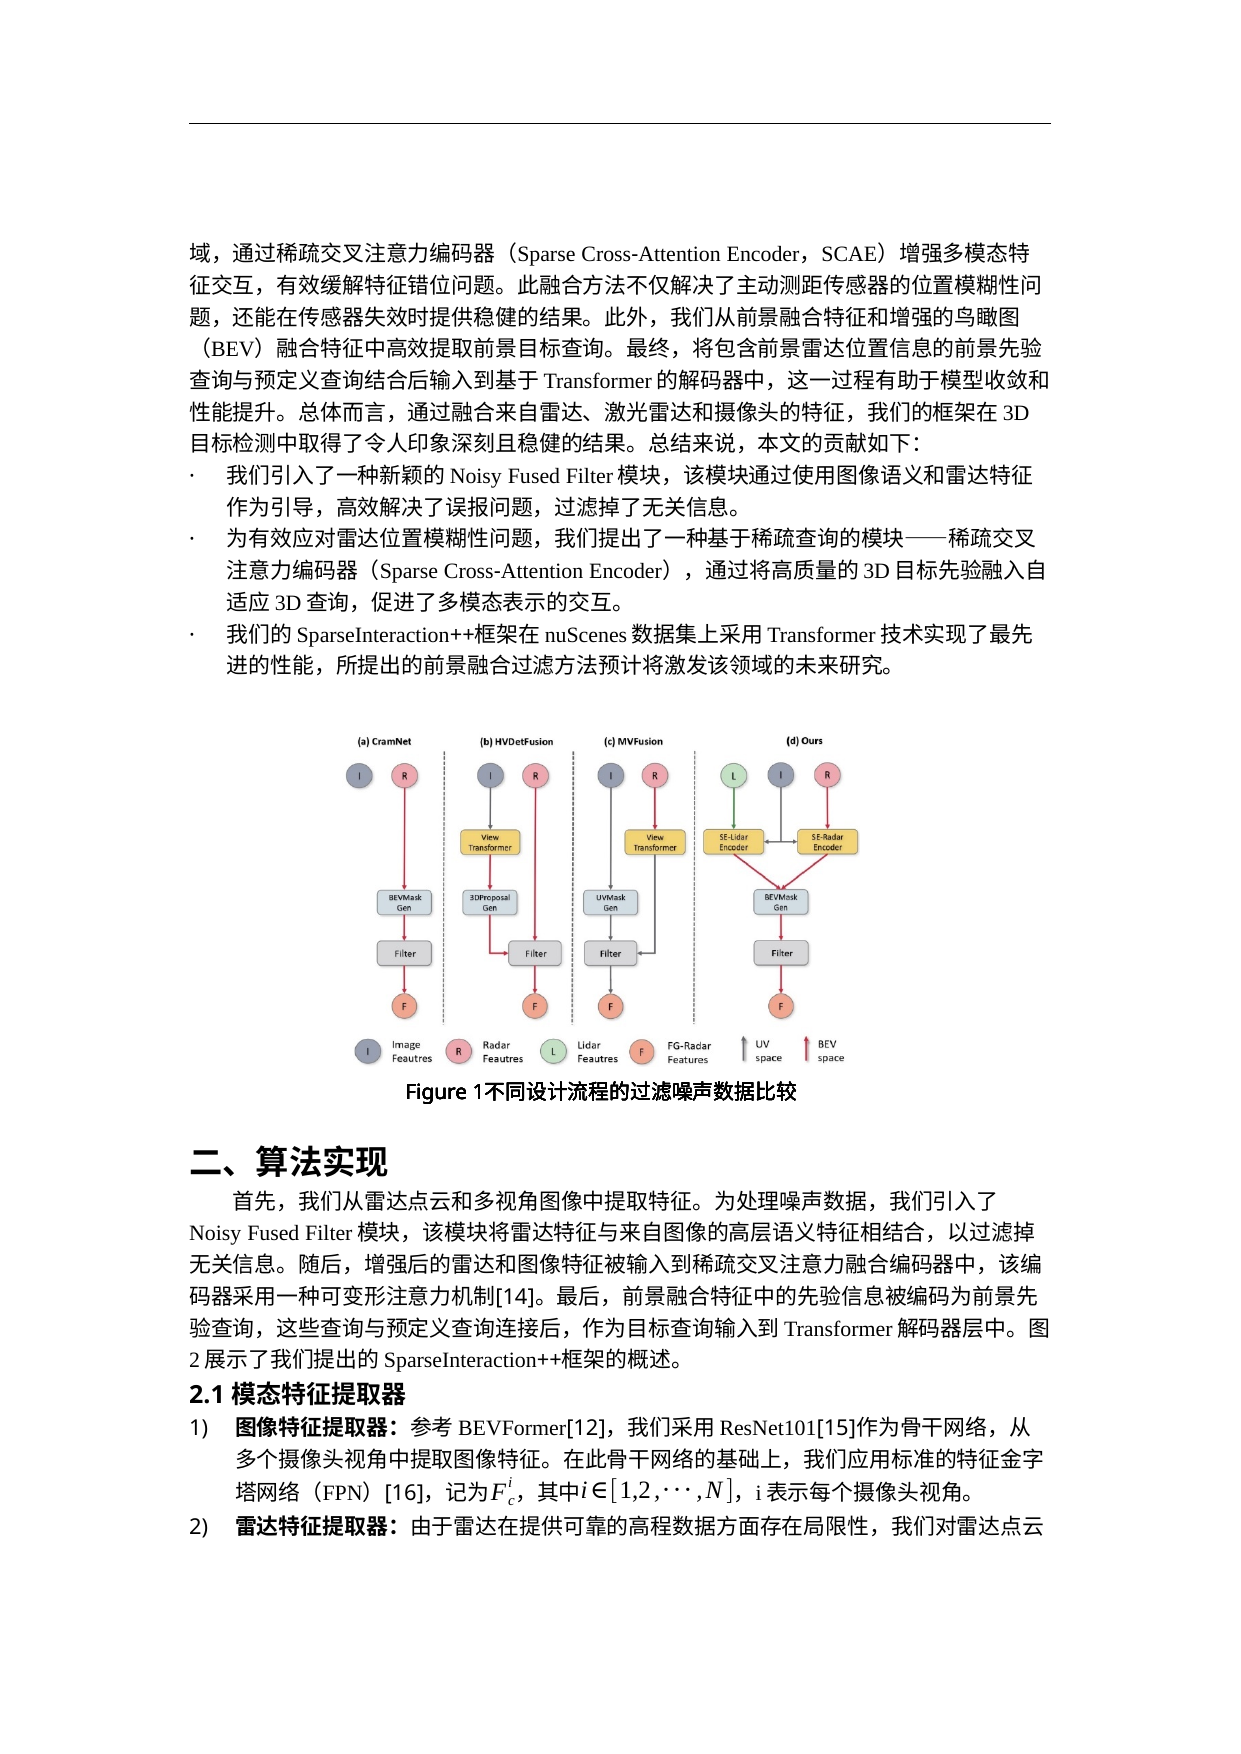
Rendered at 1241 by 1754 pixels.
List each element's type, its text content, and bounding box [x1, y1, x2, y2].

text 二、算法实现 [189, 1136, 1051, 1184]
list 为有效应对雷达位置模糊性问题，我们提出了一种基于稀疏查询的模块——稀疏交叉注意力编码器（Sparse Cross-Attention Encoder），通过将高质量的3D目标先验融入自适应3D查询，促进了多模态表示的交互。 [189, 521, 1051, 617]
list 我们引入了一种新颖的Noisy Fused Filter模块，该模块通过使用图像语义和雷达特征作为引导，高效解决了误报问题，过滤掉了无关信息。 [189, 458, 1051, 521]
text 首先，我们从雷达点云和多视角图像中提取特征。为处理噪声数据，我们引入了Noisy Fused Filter模块，该模块将雷达特征与来自图像的高层语义特征相结合，以过滤掉无关信息。随后，增强后的雷达和图像特征被输入到稀疏交叉注意力融合编码器中，该编码器采用一种可变形注意力机制[14]。最后，前景融合特征中的先验信息被编码为前景先验查询，这些查询与预定义查询连接后，作为目标查询输入到Transformer解码器层中。图2展示了我们提出的SparseInteraction++框架的概述。 [189, 1184, 1051, 1374]
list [189, 1509, 1051, 1540]
list 图像特征提取器：参考BEVFormer[12]，我们采用ResNet101[15]作为骨干网络，从多个摄像头视角中提取图像特征。在此骨干网络的基础上，我们应用标准的特征金字塔网络（FPN）[16]，记为，其中，i表示每个摄像头视角。 [189, 1410, 1051, 1509]
list 我们的SparseInteraction++框架在nuScenes数据集上采用Transformer技术实现了最先进的性能，所提出的前景融合过滤方法预计将激发该领域的未来研究。 [189, 617, 1051, 680]
text 2.1 模态特征提取器 [189, 1374, 1051, 1410]
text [189, 236, 1051, 458]
picture [342, 732, 860, 1067]
